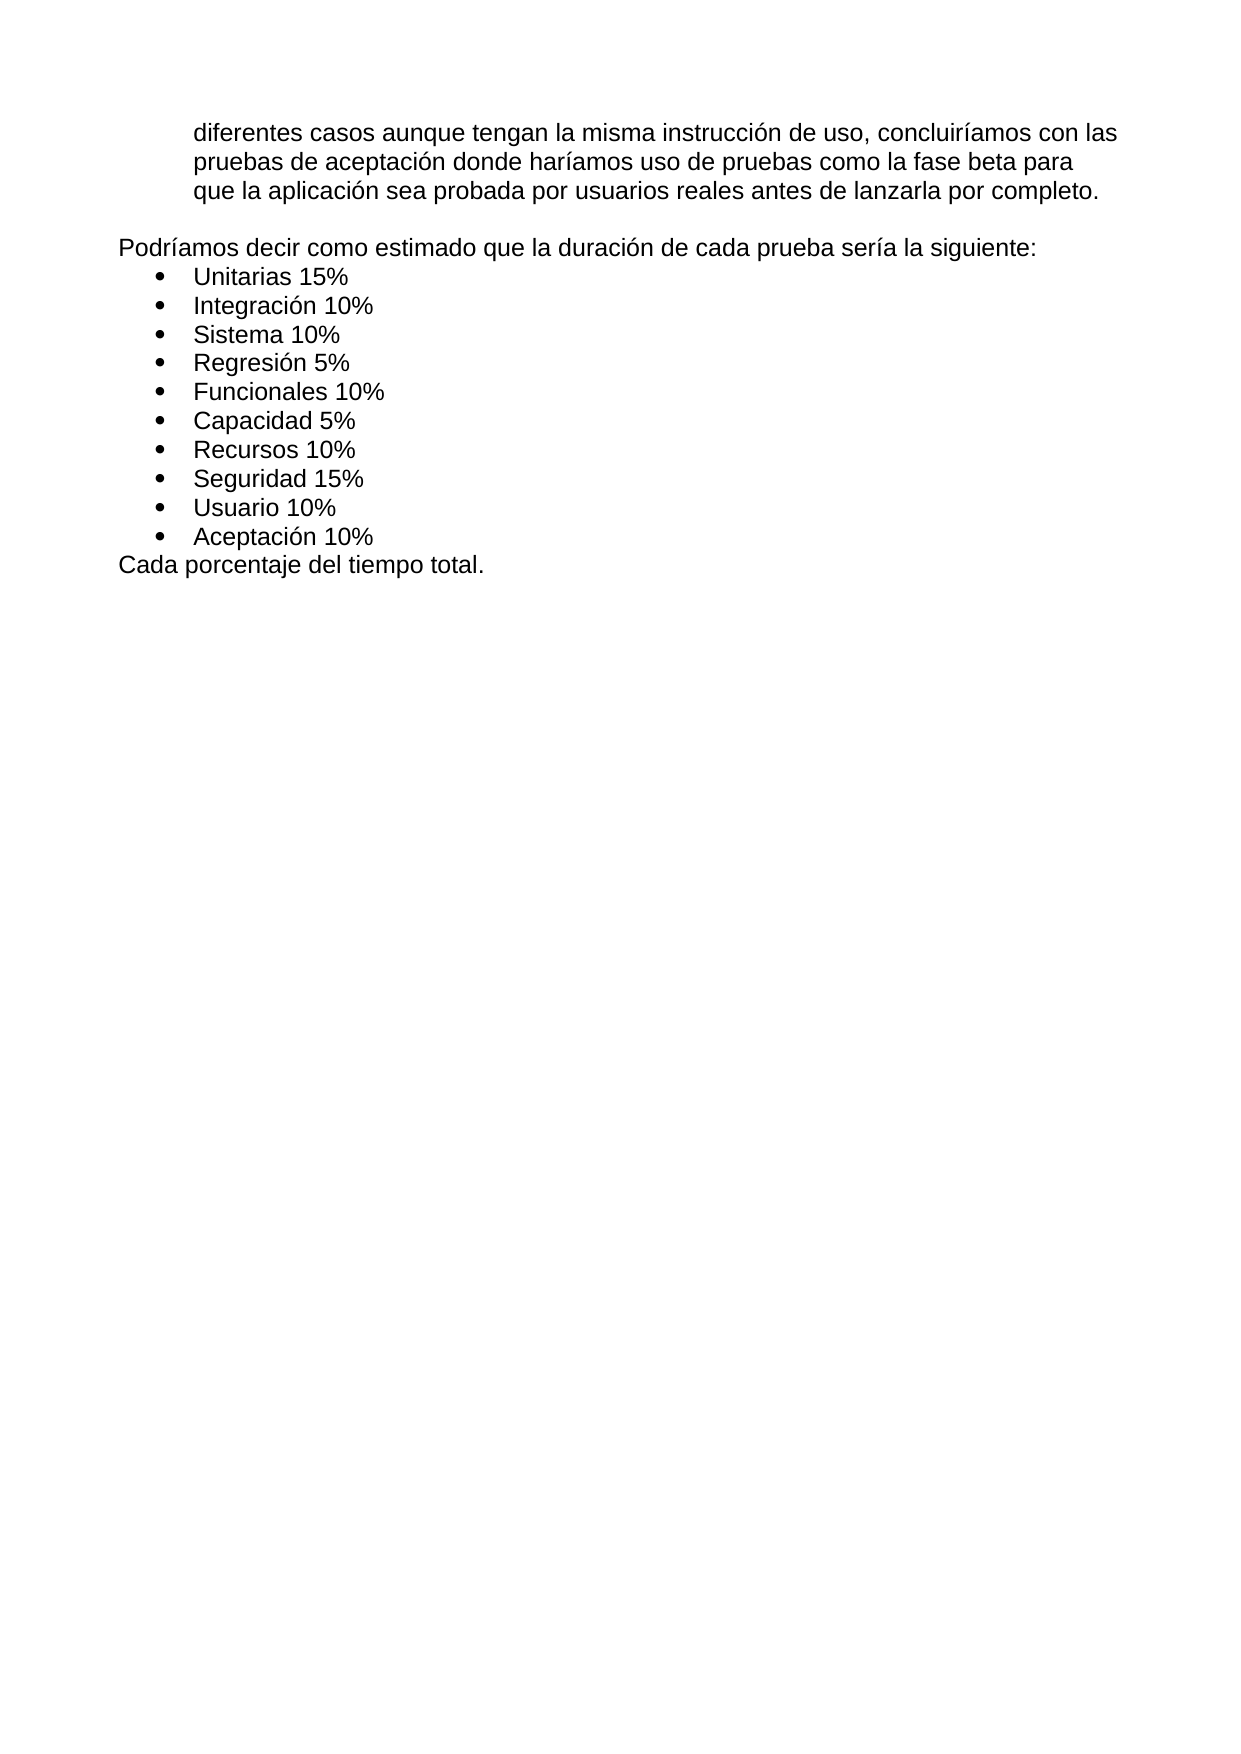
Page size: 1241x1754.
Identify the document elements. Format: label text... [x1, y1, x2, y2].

list Aceptación 10% [156, 522, 1122, 550]
list Recursos 10% [156, 435, 1122, 464]
text Cada porcentaje del tiempo total. [118, 550, 1122, 579]
list Usuario 10% [156, 493, 1122, 522]
text Podríamos decir como estimado que la duración de cada prueba sería la siguiente: [118, 233, 1122, 262]
list Seguridad 15% [156, 464, 1122, 493]
list Capacidad 5% [156, 406, 1122, 435]
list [156, 118, 1122, 204]
list Regresión 5% [156, 348, 1122, 377]
list Funcionales 10% [156, 377, 1122, 406]
list Integración 10% [156, 291, 1122, 319]
list Sistema 10% [156, 319, 1122, 348]
list Unitarias 15% [156, 262, 1122, 291]
